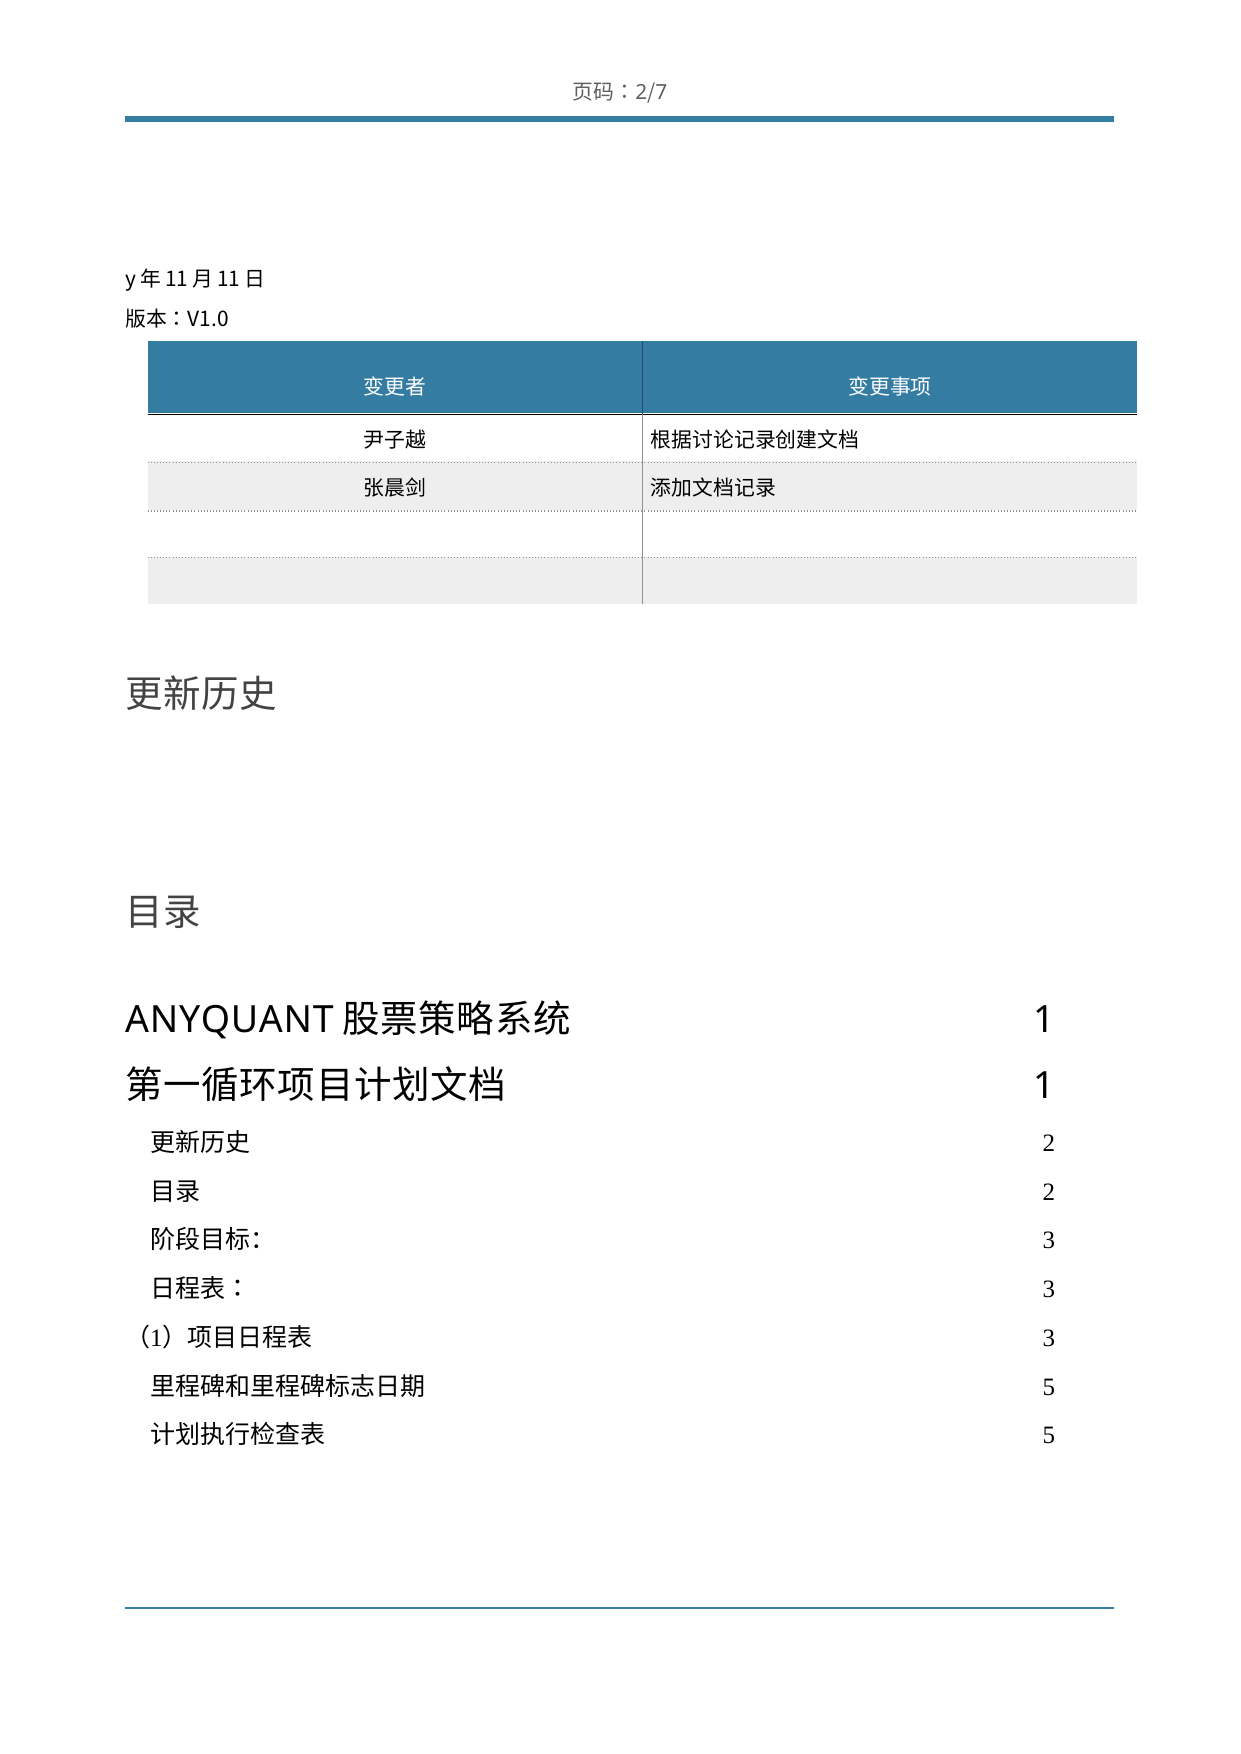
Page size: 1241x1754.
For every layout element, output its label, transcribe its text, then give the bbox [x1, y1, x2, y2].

text 第一循环项目计划文档 1 [125, 1055, 1115, 1110]
text 阶段目标： 3 [150, 1220, 1115, 1256]
text 更新历史 [125, 664, 1115, 718]
table_cell 张晨剑 [148, 461, 642, 510]
text 更新历史 2 [150, 1122, 1115, 1159]
table_cell 添加文档记录 [643, 461, 1137, 510]
text 日程表： 3 [150, 1269, 1115, 1305]
table_header 变更者 [148, 341, 642, 413]
text 计划执行检查表 5 [150, 1415, 1115, 1451]
text （1）项目日程表 3 [125, 1317, 1115, 1354]
table_cell [643, 557, 1137, 604]
table_cell [148, 510, 642, 557]
text 里程碑和里程碑标志日期 5 [150, 1366, 1115, 1402]
table_cell 尹子越 [148, 415, 642, 461]
table_header 变更事项 [643, 341, 1137, 413]
text 目录 2 [150, 1171, 1115, 1207]
table_cell [148, 557, 642, 604]
table_cell 根据讨论记录创建文档 [643, 415, 1137, 461]
text 版本：V1.0 [125, 302, 1115, 332]
text AnyQuant股票策略系统 1 [125, 988, 1115, 1043]
text 目录 [125, 881, 1115, 936]
table_cell [643, 510, 1137, 557]
text 2016年3月2日 [125, 262, 1115, 293]
